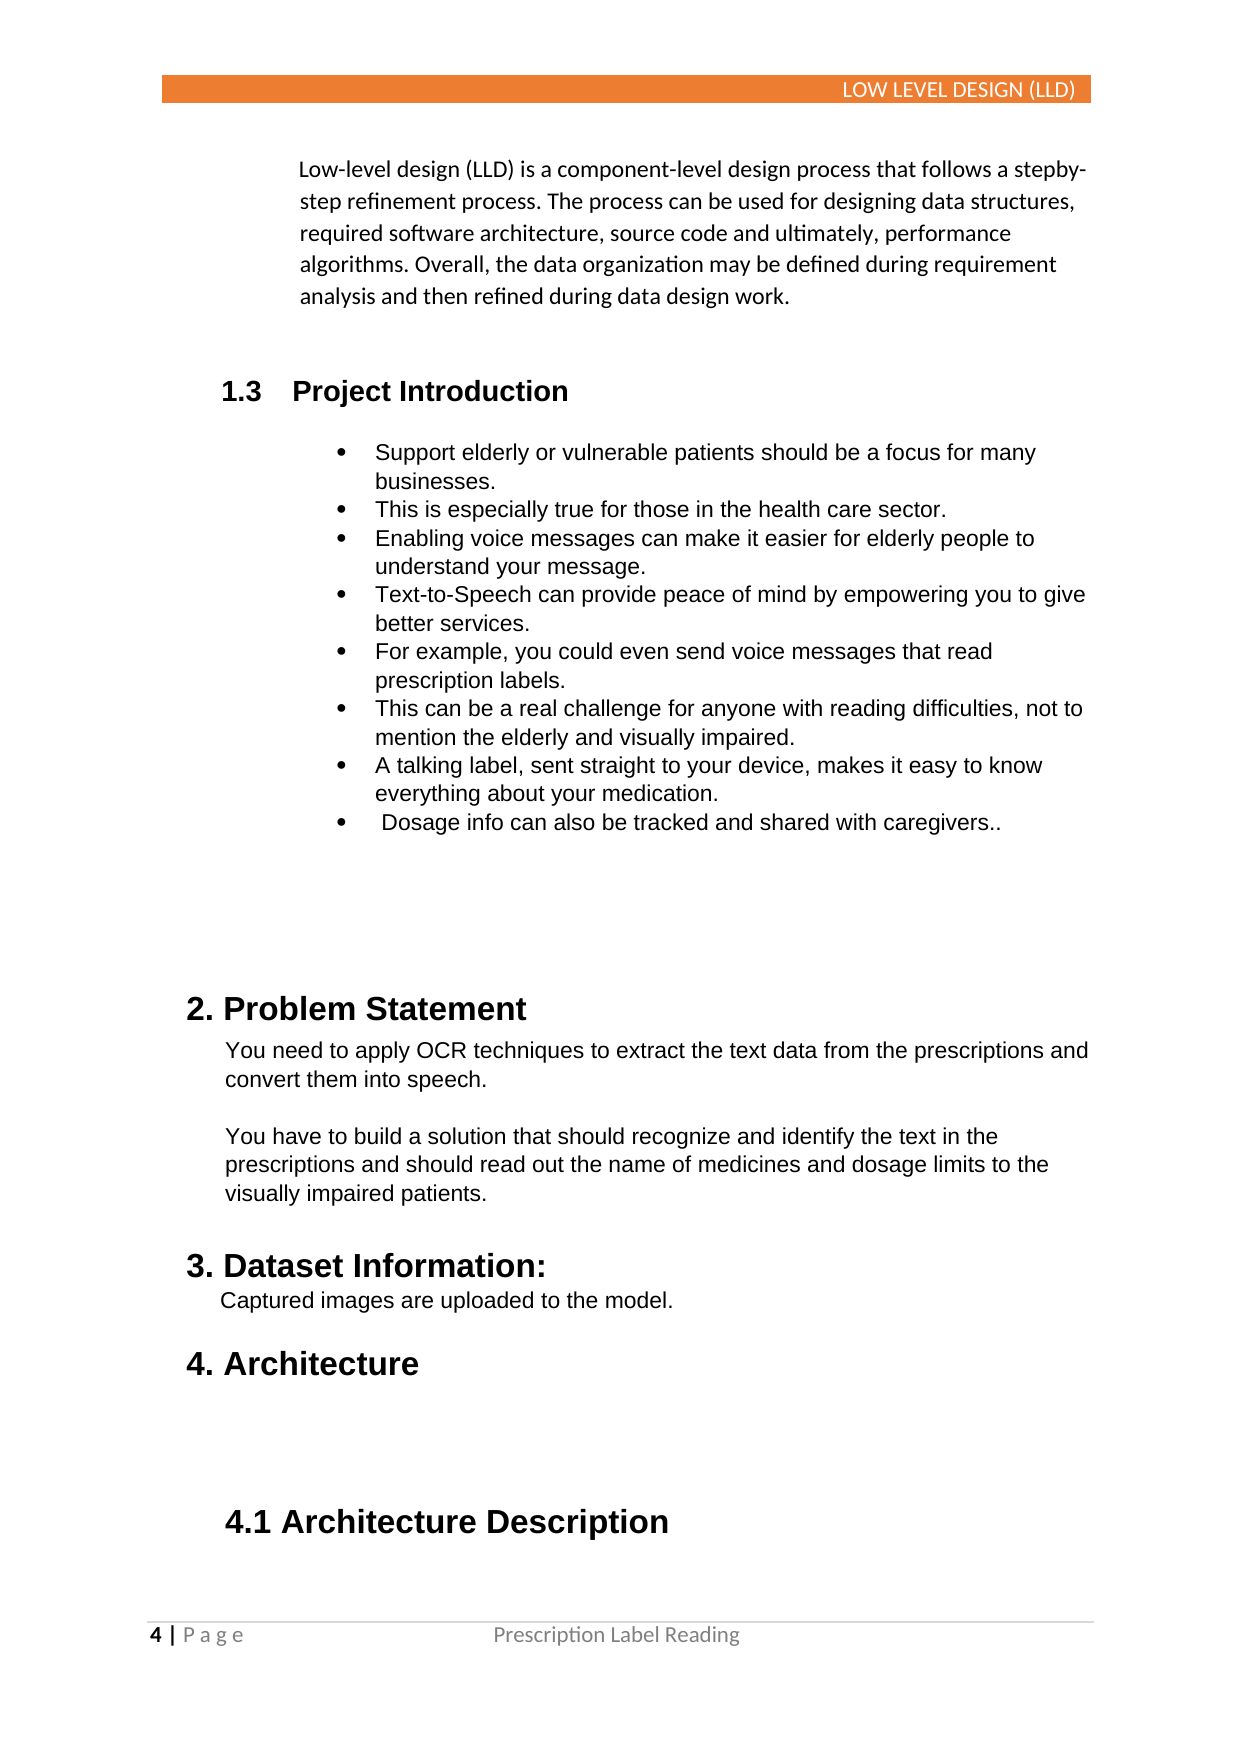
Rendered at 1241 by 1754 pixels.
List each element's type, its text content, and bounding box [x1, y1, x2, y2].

list Enabling voice messages can make it easier for elderly people to understand your message. [337, 524, 1091, 579]
subtitle 1.3 Project Introduction [150, 374, 1091, 407]
list Text-to-Speech can provide peace of mind by empowering you to give better services. [337, 581, 1091, 636]
list This can be a real challenge for anyone with reading difficulties, not to mention the elderly and visually impaired. [337, 695, 1091, 750]
text You need to apply OCR techniques to extract the text data from the prescriptions and convert them into speech. [225, 1037, 1091, 1092]
subtitle 3. Dataset Information: [186, 1246, 1091, 1284]
list For example, you could even send voice messages that read prescription labels. [337, 638, 1091, 693]
list Dosage info can also be tracked and shared with caregivers.. [337, 809, 1091, 835]
list A talking label, sent straight to your device, makes it easy to know everything about your medication. [337, 752, 1091, 807]
subtitle 2. Problem Statement [186, 989, 1091, 1027]
list This is especially true for those in the health care sector. [337, 496, 1091, 522]
subtitle 4.1 Architecture Description [225, 1502, 1091, 1540]
text Low-level design (LLD) is a component-level design process that follows a stepby-step refinement process. The process can be used for designing data structures, required software architecture, source code and ultimately, performance algorithms. Overall, the data organization may be defined during requirement analysis and then refined during data design work. [298, 154, 1091, 310]
subtitle 4. Architecture [186, 1344, 1091, 1383]
text Captured images are uploaded to the model. [150, 1287, 1091, 1314]
text You have to build a solution that should recognize and identify the text in the prescriptions and should read out the name of medicines and dosage limits to the visually impaired patients. [225, 1123, 1091, 1206]
list Support elderly or vulnerable patients should be a focus for many businesses. [337, 439, 1091, 494]
